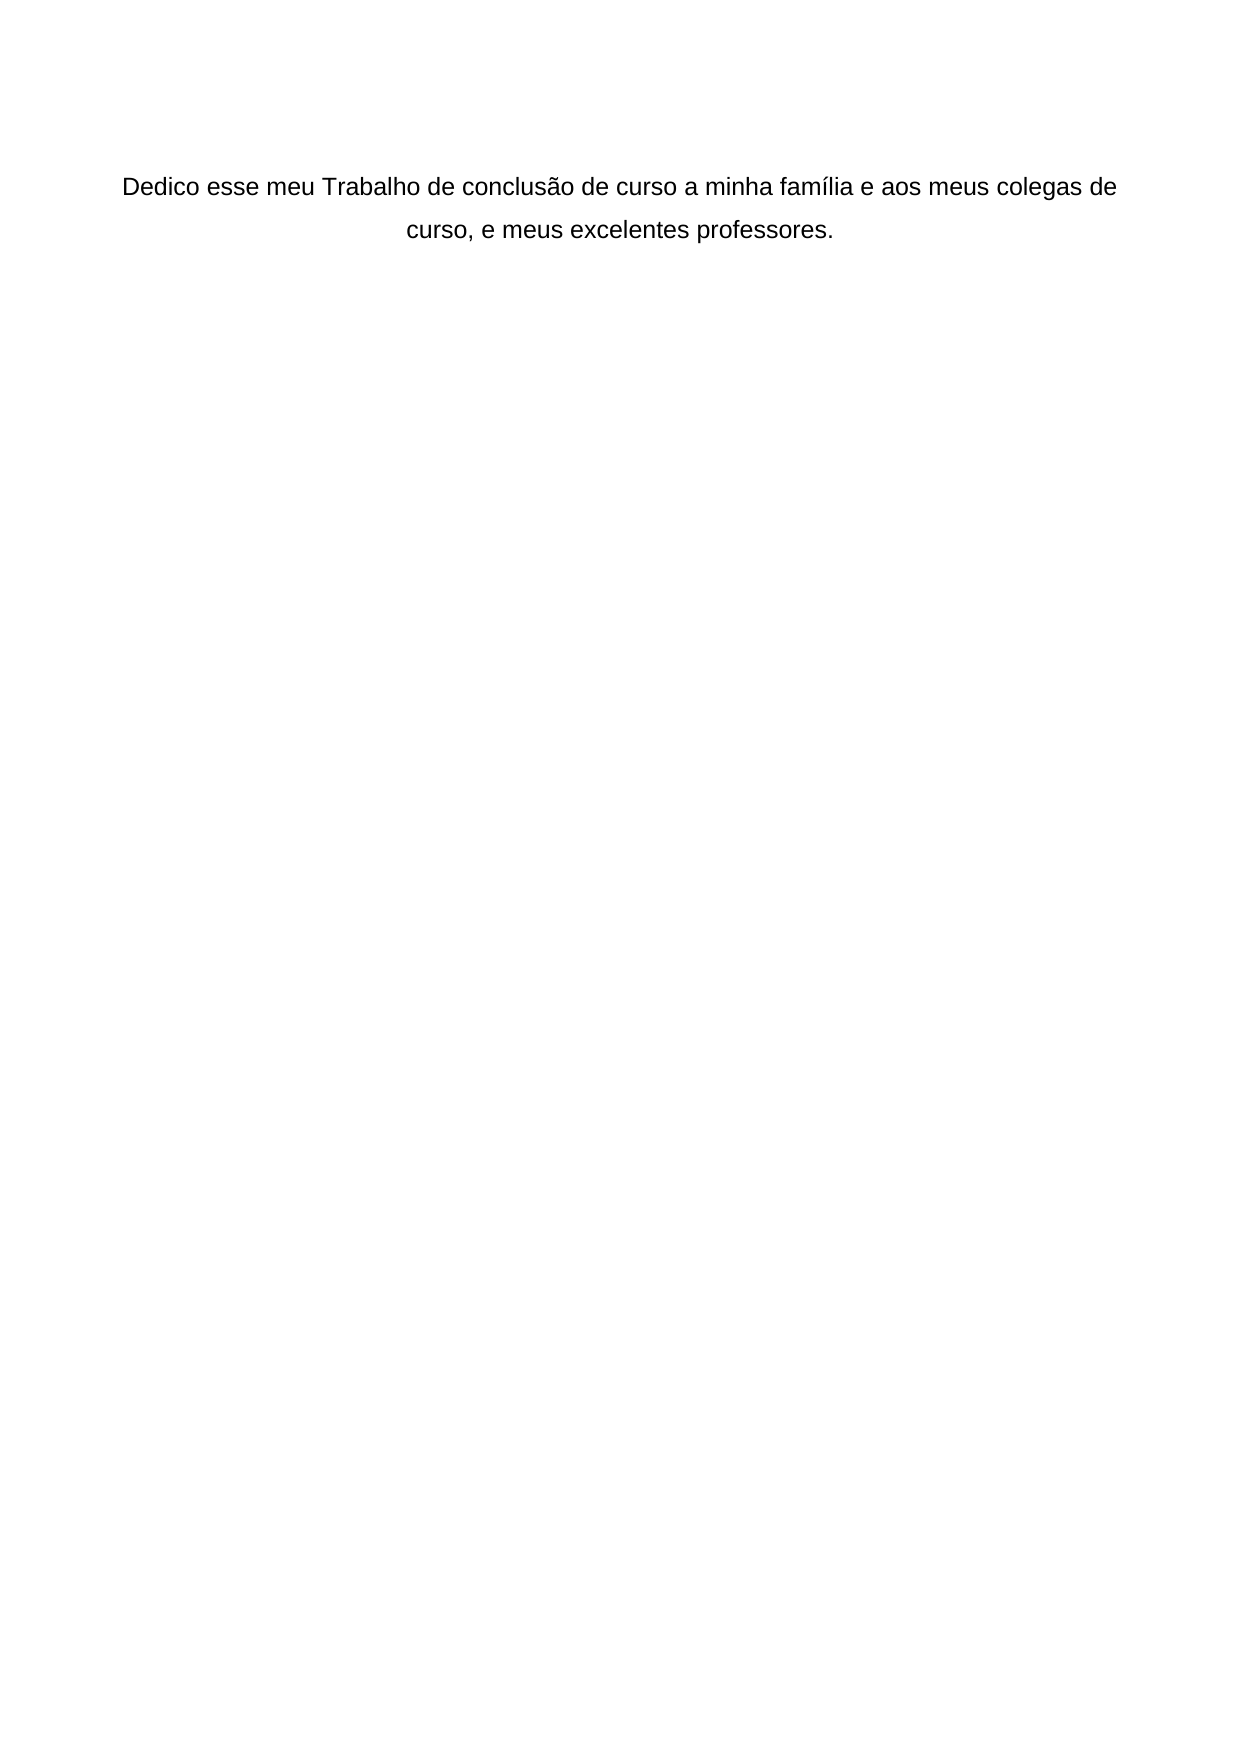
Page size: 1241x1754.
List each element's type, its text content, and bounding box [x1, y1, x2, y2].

text Dedico esse meu Trabalho de conclusão de curso a minha família e aos meus colegas de curso, e meus excelentes professores. [118, 172, 1122, 243]
